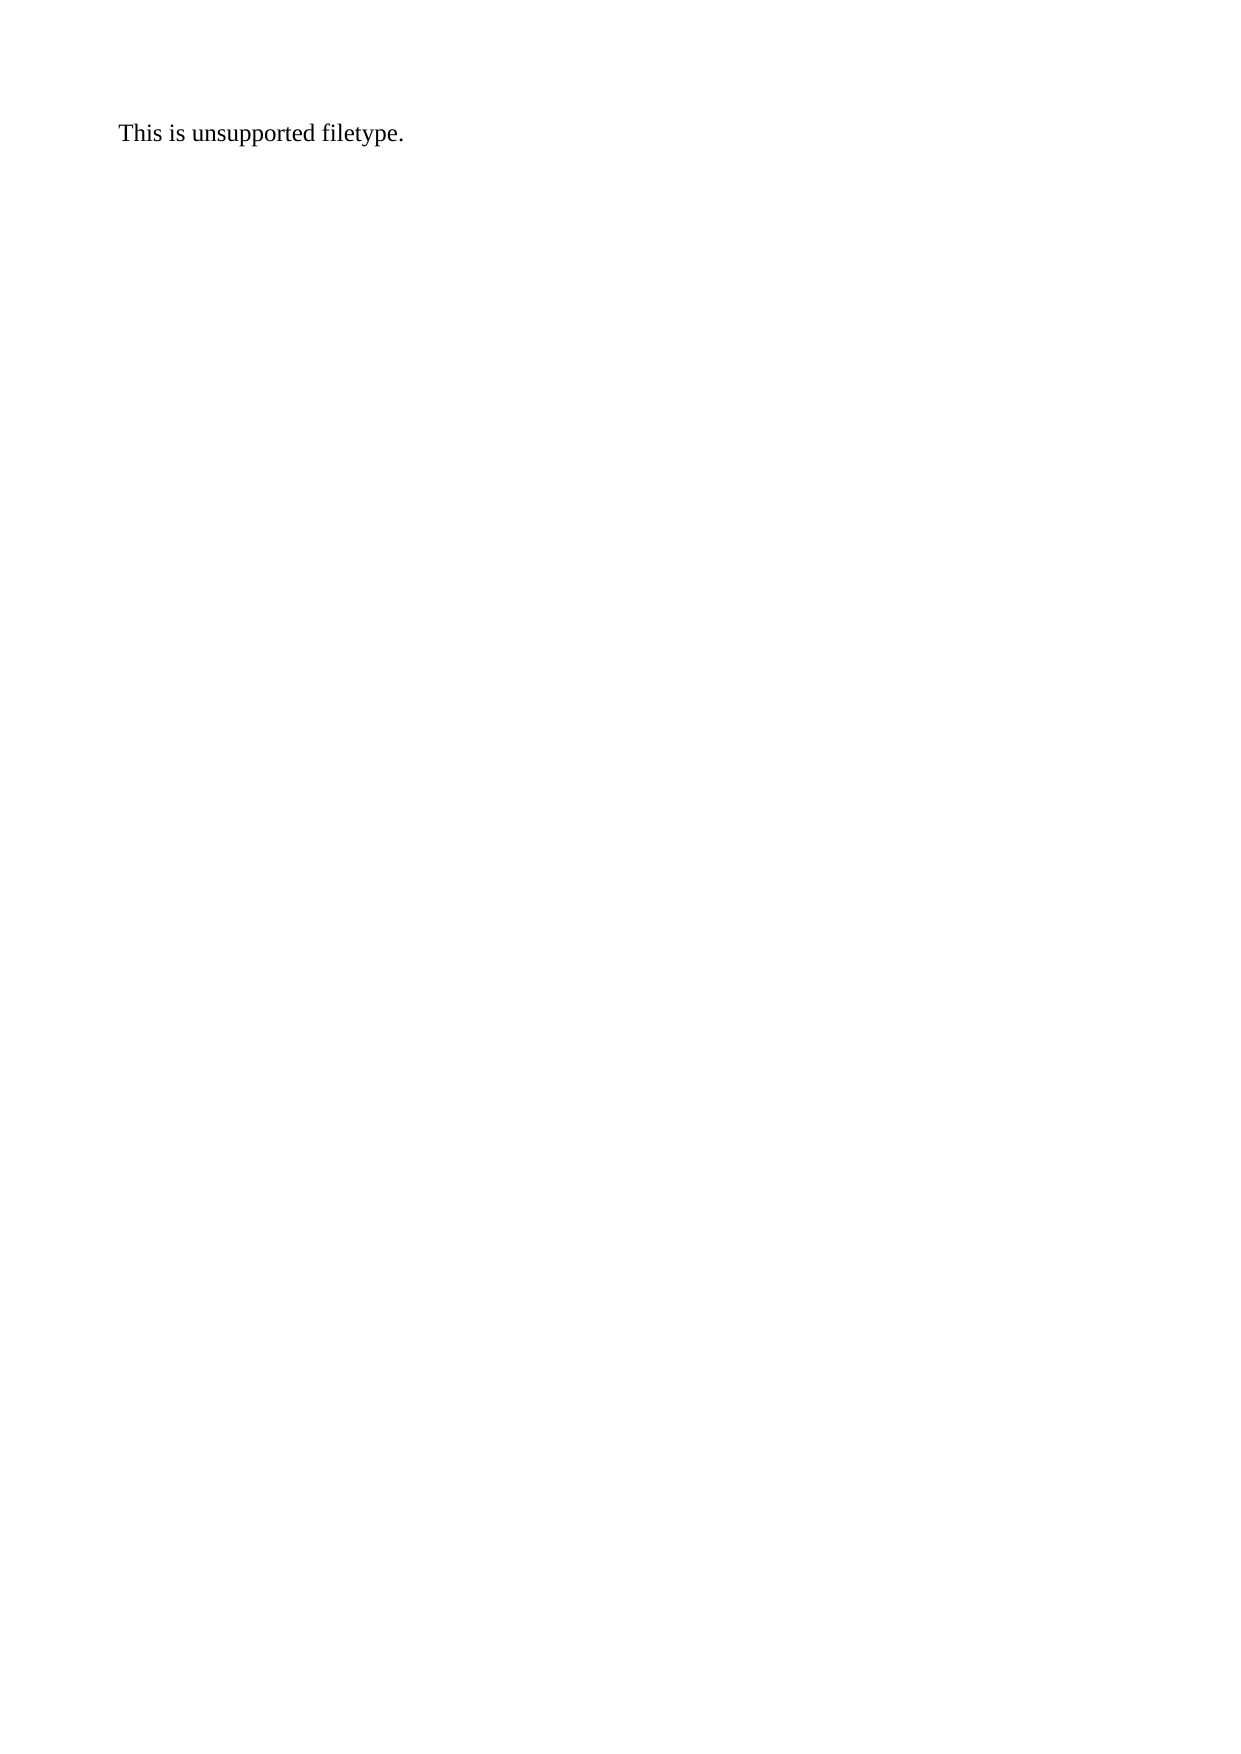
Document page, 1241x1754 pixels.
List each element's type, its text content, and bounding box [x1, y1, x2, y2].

text This is unsupported filetype. [118, 118, 1122, 147]
